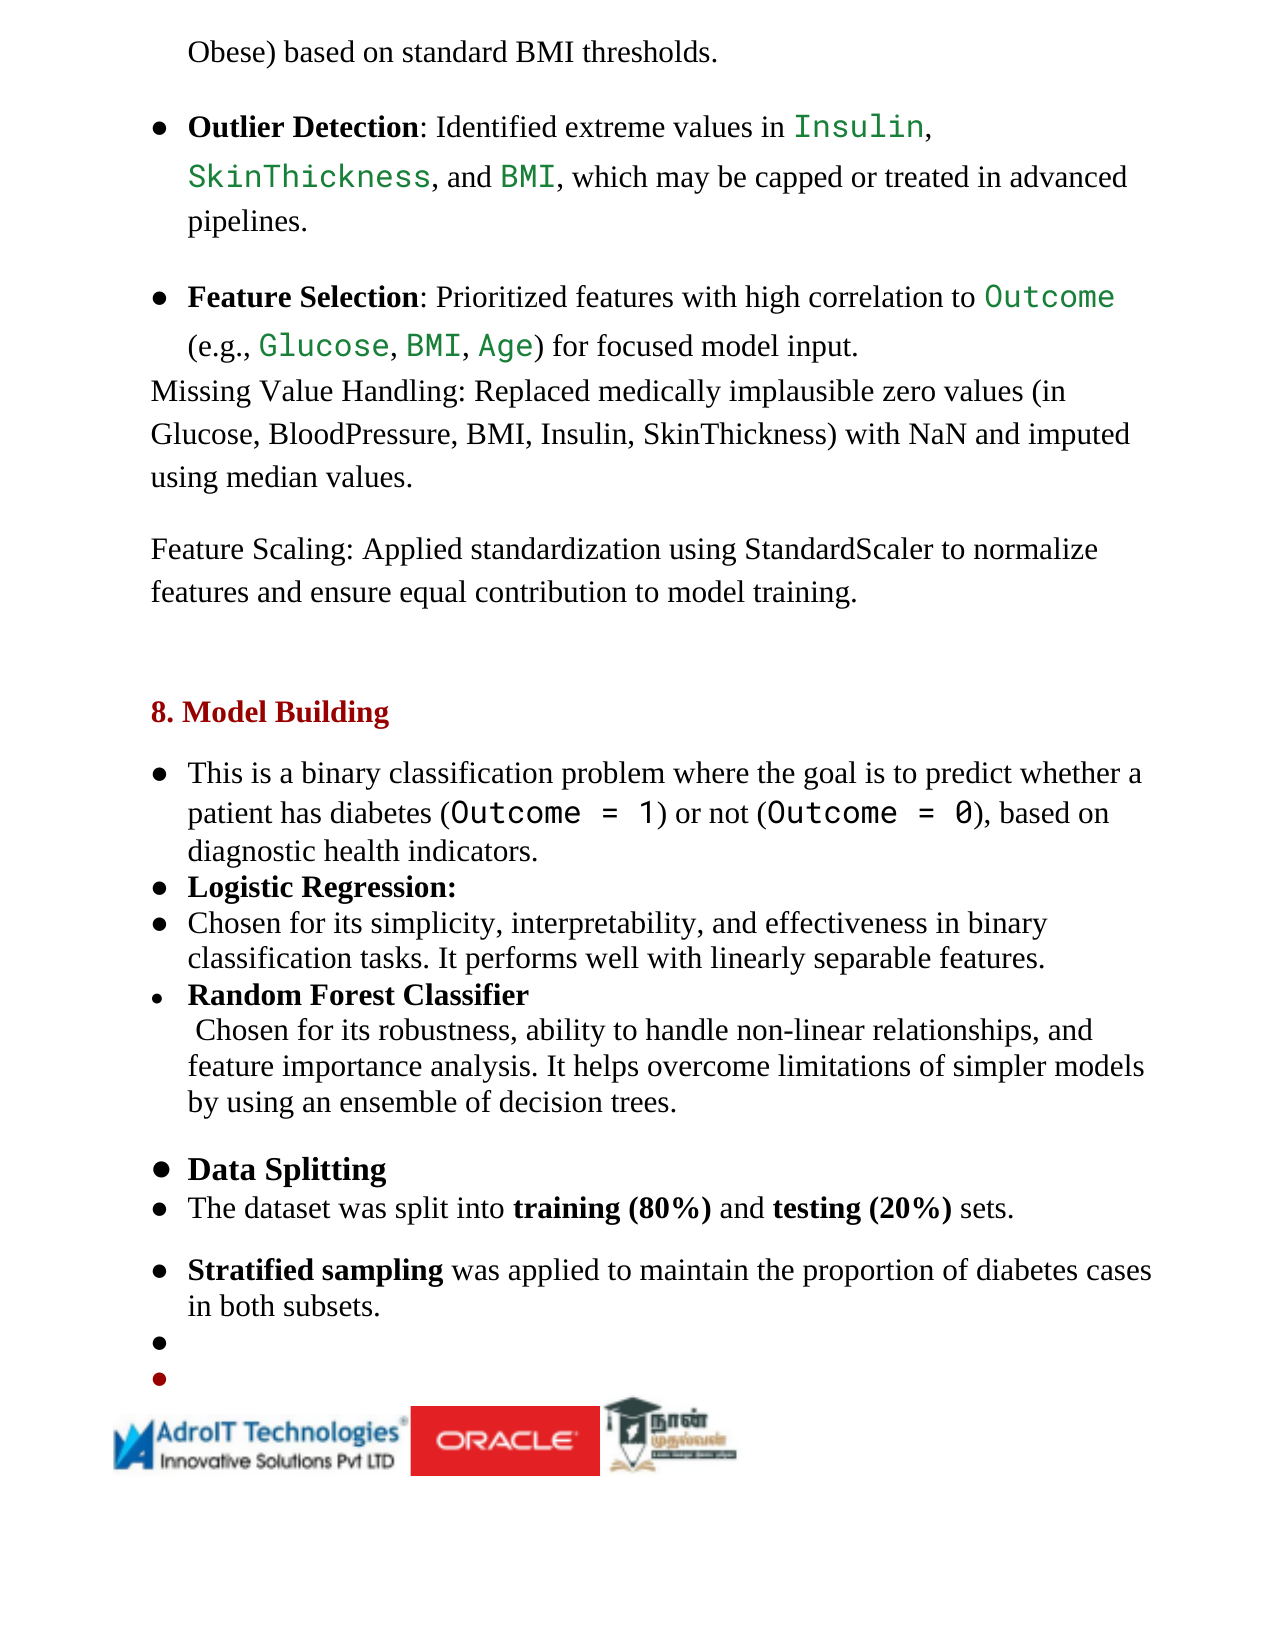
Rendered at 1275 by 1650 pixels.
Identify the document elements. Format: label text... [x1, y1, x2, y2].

list The dataset was split into training (80%) and testing (20%) sets. [150, 1189, 1176, 1251]
text Missing Value Handling: Replaced medically implausible zero values (in Glucose, BloodPressure, BMI, Insulin, SkinThickness) with NaN and imputed using median values. [150, 373, 1176, 525]
list Engineered BMI_Category (e.g., Underweight, Normal, Overweight, Obese) based on standard BMI thresholds. [150, 33, 1176, 100]
list Chosen for its simplicity, interpretability, and effectiveness in binary classification tasks. It performs well with linearly separable features. [150, 904, 1176, 976]
list Feature Selection: Prioritized features with high correlation to Outcome (e.g., Glucose, BMI, Age) for focused model input. [150, 274, 1176, 365]
list Outlier Detection: Identified extreme values in Insulin, SkinThickness, and BMI, which may be capped or treated in advanced pipelines. [150, 105, 1176, 269]
list This is a binary classification problem where the goal is to predict whether a patient has diabetes (Outcome = 1) or not (Outcome = 0), based on diagnostic health indicators. [150, 754, 1176, 868]
subtitle Data Splitting [150, 1146, 1176, 1189]
list Random Forest Classifier Chosen for its robustness, ability to handle non-linear relationships, and feature importance analysis. It helps overcome limitations of simpler models by using an ensemble of decision trees. [150, 976, 1176, 1146]
picture [112, 1395, 739, 1476]
text Feature Scaling: Applied standardization using StandardScaler to normalize features and ensure equal contribution to model training. [150, 530, 1176, 640]
text 8. Model Building [151, 694, 1176, 729]
list Logistic Regression: [150, 868, 1176, 904]
list Stratified sampling was applied to maintain the proportion of diabetes cases in both subsets. [150, 1251, 1176, 1323]
